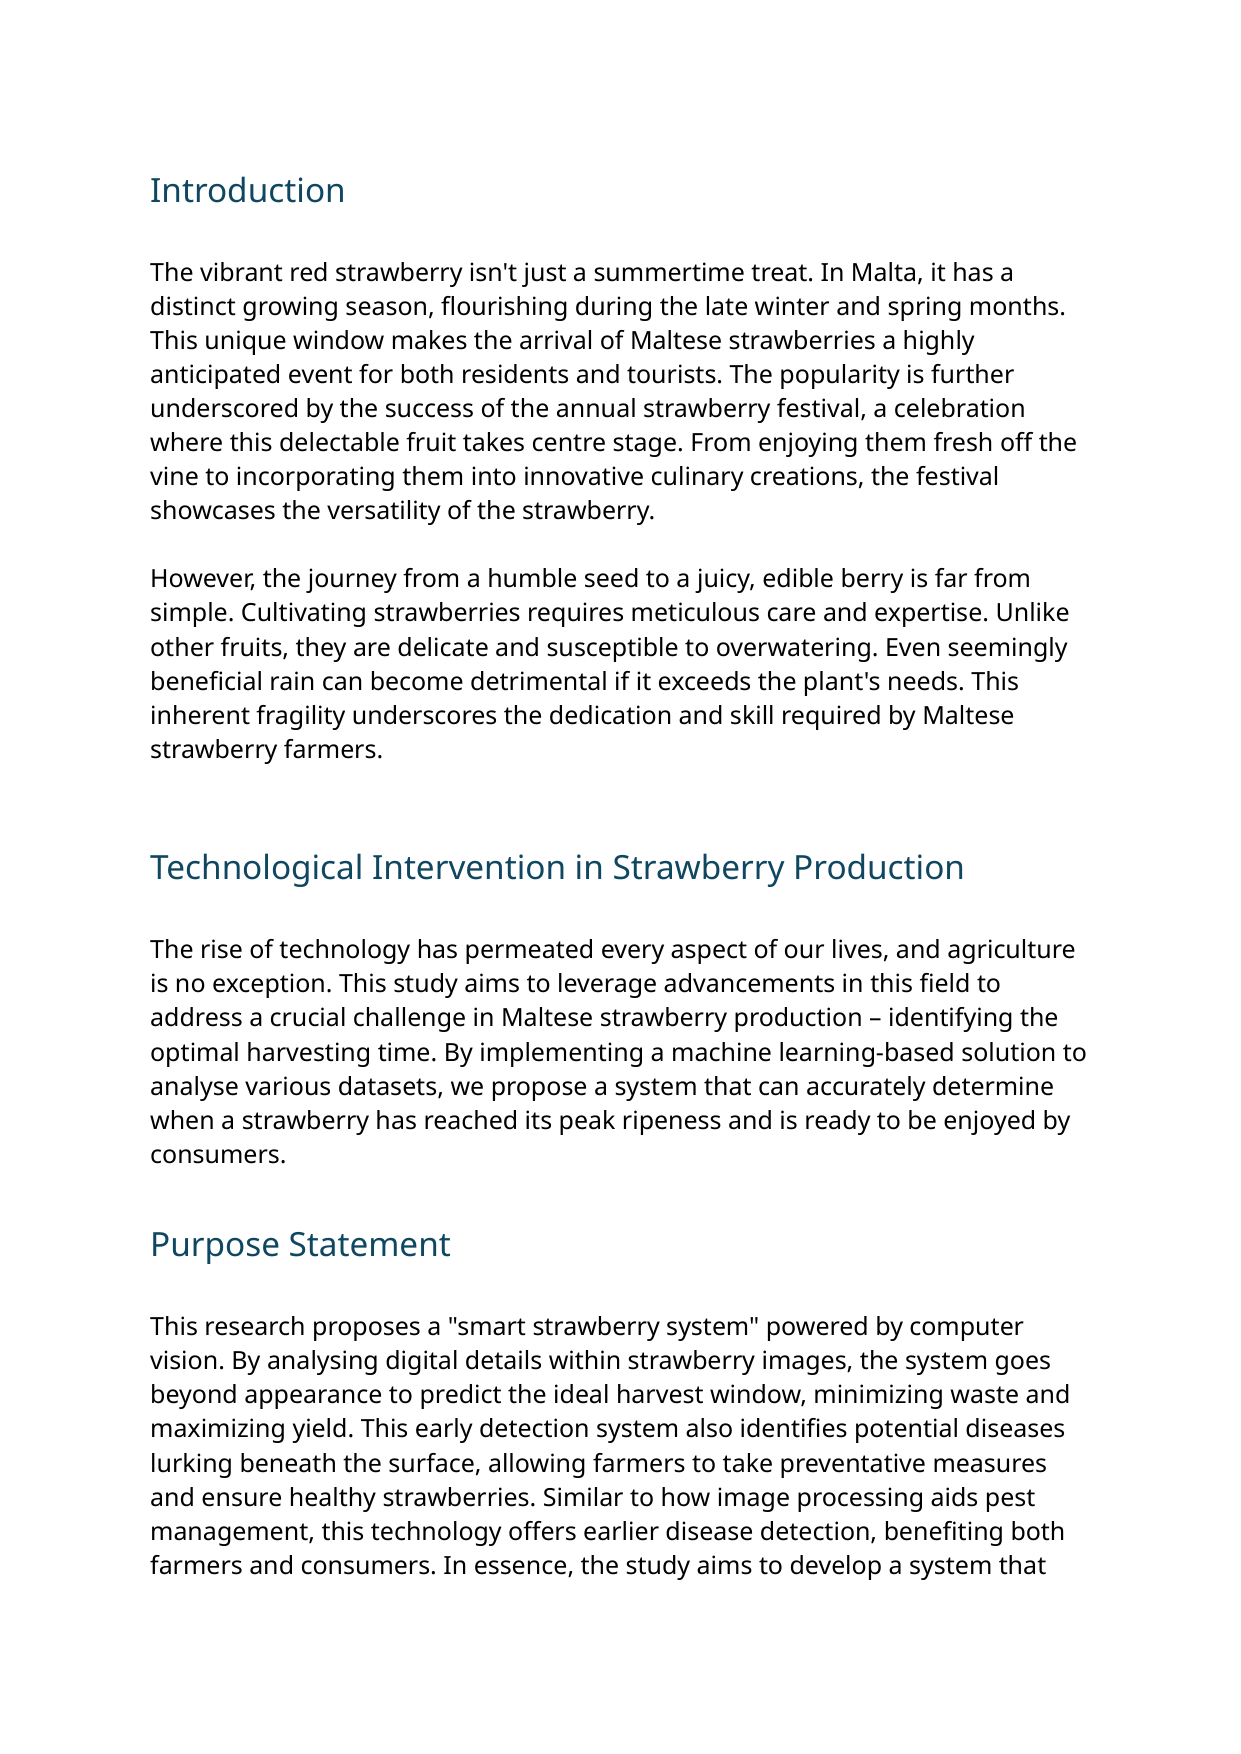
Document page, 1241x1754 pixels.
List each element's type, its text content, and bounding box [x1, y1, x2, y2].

text The rise of technology has permeated every aspect of our lives, and agriculture is no exception. This study aims to leverage advancements in this field to address a crucial challenge in Maltese strawberry production – identifying the optimal harvesting time. By implementing a machine learning-based solution to analyse various datasets, we propose a system that can accurately determine when a strawberry has reached its peak ripeness and is ready to be enjoyed by consumers. [150, 932, 1090, 1170]
text The vibrant red strawberry isn't just a summertime treat. In Malta, it has a distinct growing season, flourishing during the late winter and spring months. This unique window makes the arrival of Maltese strawberries a highly anticipated event for both residents and tourists. The popularity is further underscored by the success of the annual strawberry festival, a celebration where this delectable fruit takes centre stage. From enjoying them fresh off the vine to incorporating them into innovative culinary creations, the festival showcases the versatility of the strawberry. [150, 254, 1090, 527]
subtitle Purpose Statement [150, 1221, 1090, 1267]
subtitle Introduction [150, 167, 1090, 212]
text However, the journey from a humble seed to a juicy, edible berry is far from simple. Cultivating strawberries requires meticulous care and expertise. Unlike other fruits, they are delicate and susceptible to overwatering. Even seemingly beneficial rain can become detrimental if it exceeds the plant's needs. This inherent fragility underscores the dedication and skill required by Maltese strawberry farmers. [150, 561, 1090, 765]
subtitle Technological Intervention in Strawberry Production [150, 844, 1090, 889]
